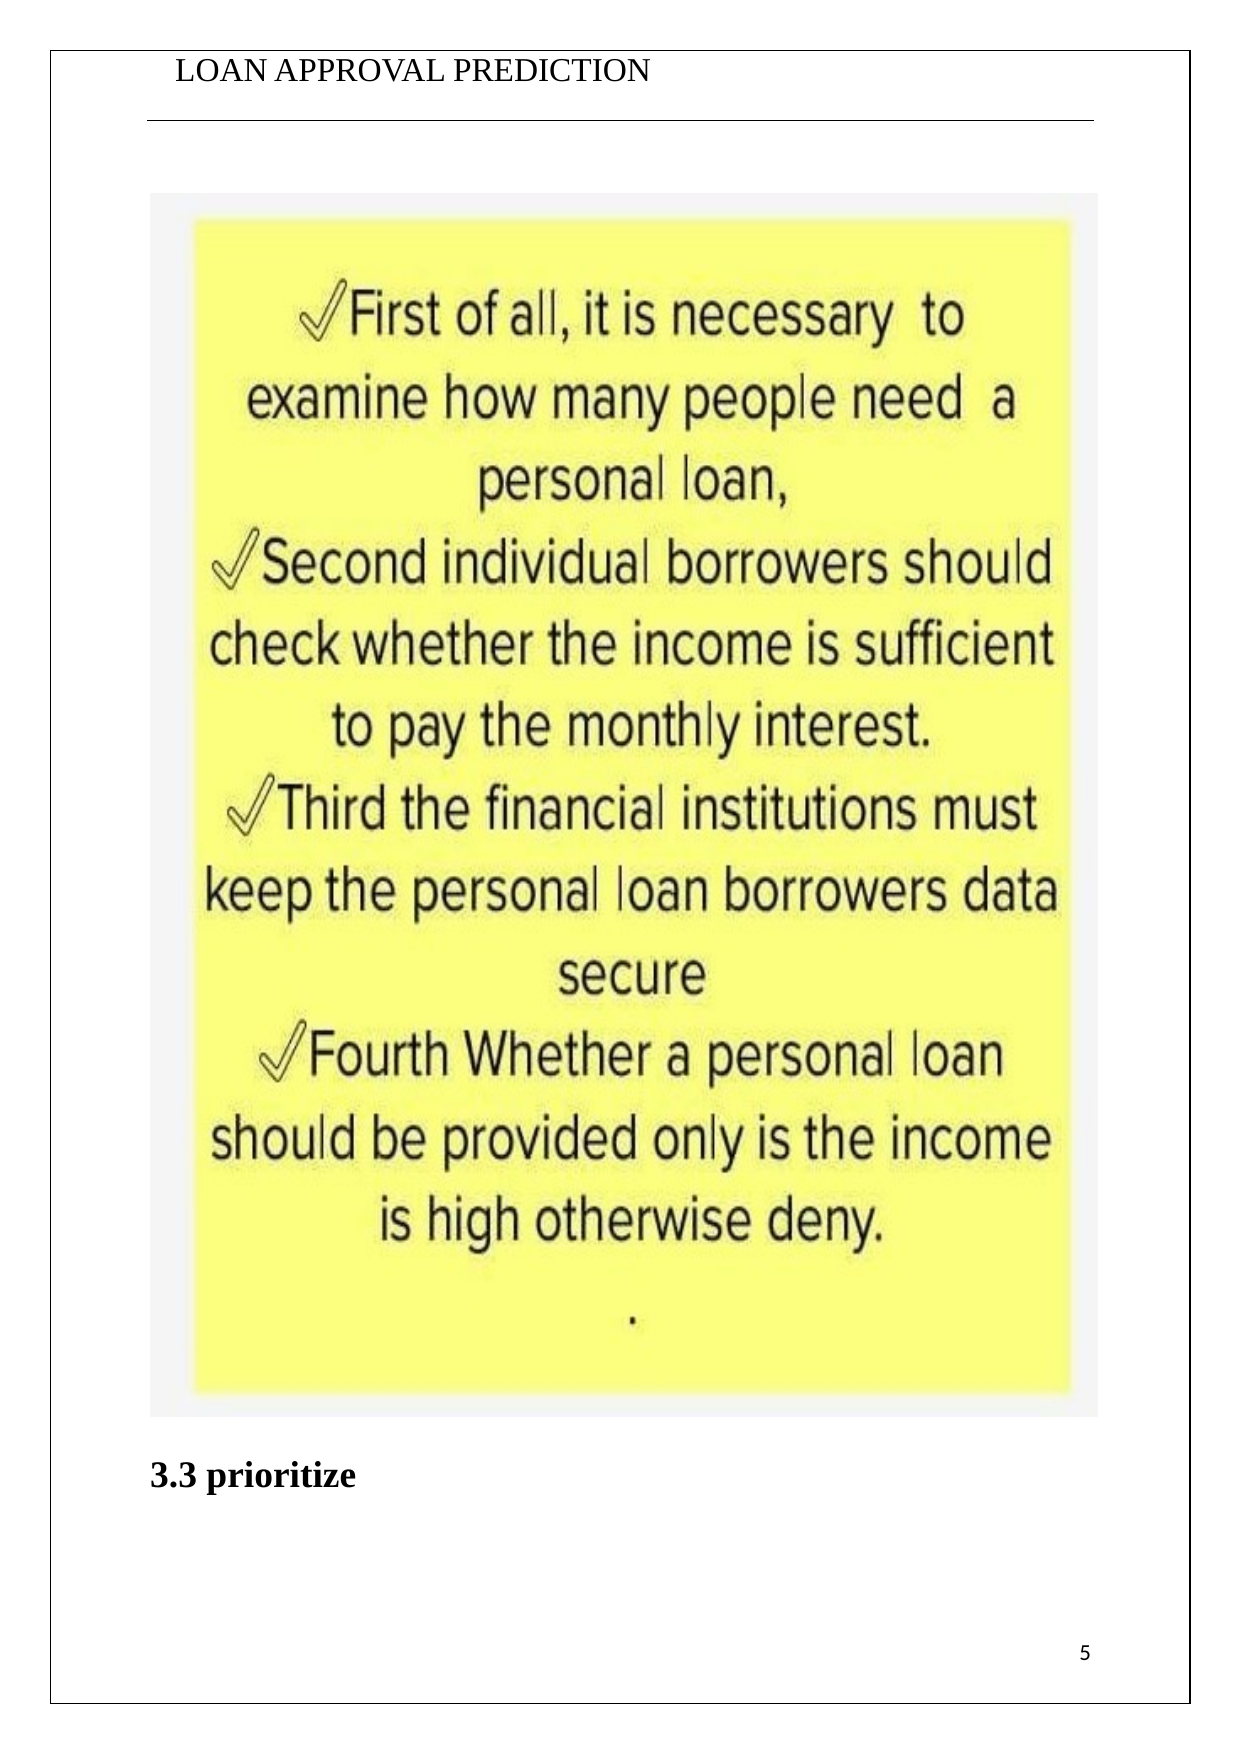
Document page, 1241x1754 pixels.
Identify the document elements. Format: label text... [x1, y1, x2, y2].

text 3.3 prioritize [150, 1453, 1098, 1496]
picture [150, 193, 1098, 1417]
